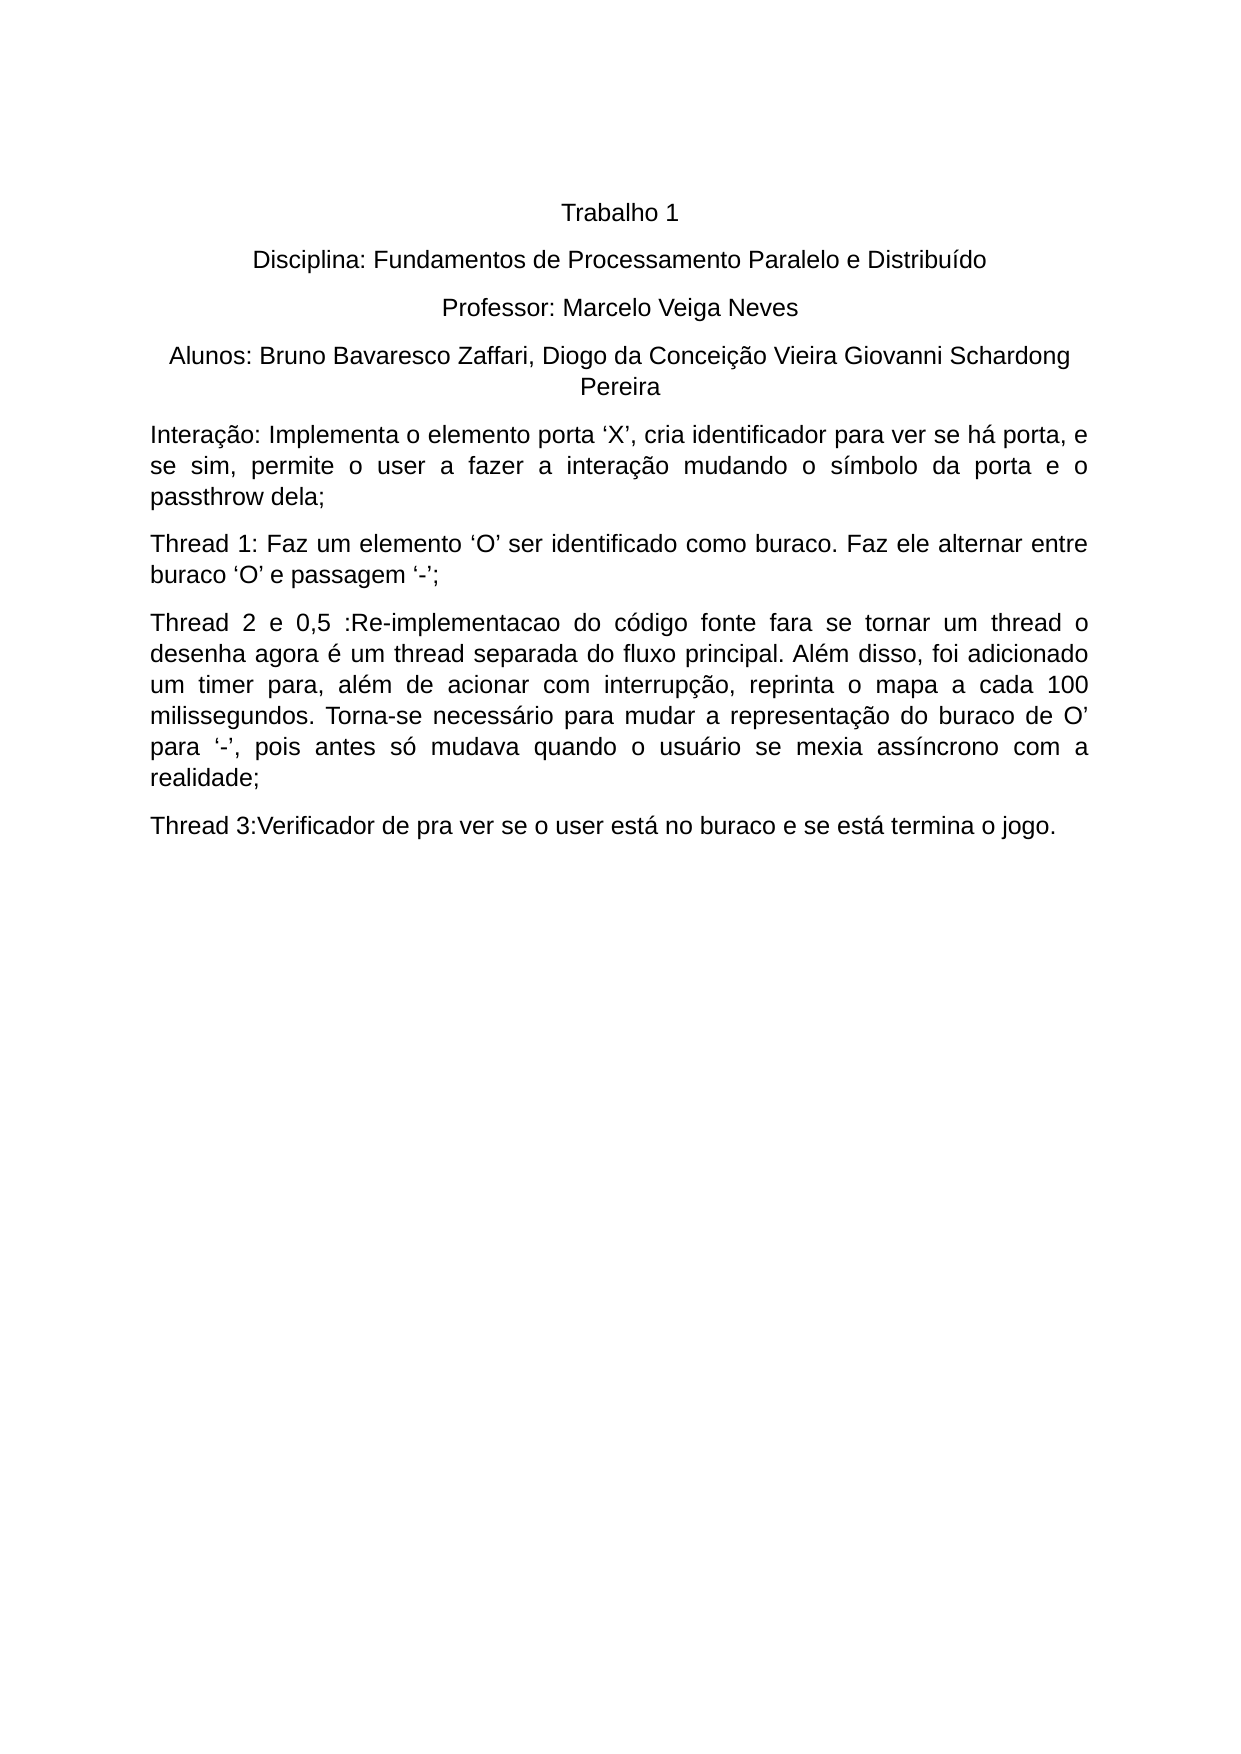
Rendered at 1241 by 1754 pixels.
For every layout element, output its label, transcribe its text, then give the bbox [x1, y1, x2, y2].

text Alunos: Bruno Bavaresco Zaffari, Diogo da Conceição Vieira Giovanni Schardong Pereira [150, 341, 1090, 401]
text Disciplina: Fundamentos de Processamento Paralelo e Distribuído [150, 245, 1090, 274]
text Thread 3:Verificador de pra ver se o user está no buraco e se está termina o jogo. [150, 811, 1090, 840]
text Thread 2 e 0,5 :Re-implementacao do código fonte fara se tornar um thread o desenha agora é um thread separada do fluxo principal. Além disso, foi adicionado um timer para, além de acionar com interrupção, reprinta o mapa a cada 100 milissegundos. Torna-se necessário para mudar a representação do buraco de O’ para ‘-’, pois antes só mudava quando o usuário se mexia assíncrono com a realidade; [150, 608, 1090, 792]
text Thread 1: Faz um elemento ‘O’ ser identificado como buraco. Faz ele alternar entre buraco ‘O’ e passagem ‘-’; [150, 529, 1090, 589]
text Professor: Marcelo Veiga Neves [150, 293, 1090, 322]
text Interação: Implementa o elemento porta ‘X’, cria identificador para ver se há porta, e se sim, permite o user a fazer a interação mudando o símbolo da porta e o passthrow dela; [150, 419, 1090, 510]
text Trabalho 1 [150, 198, 1090, 226]
